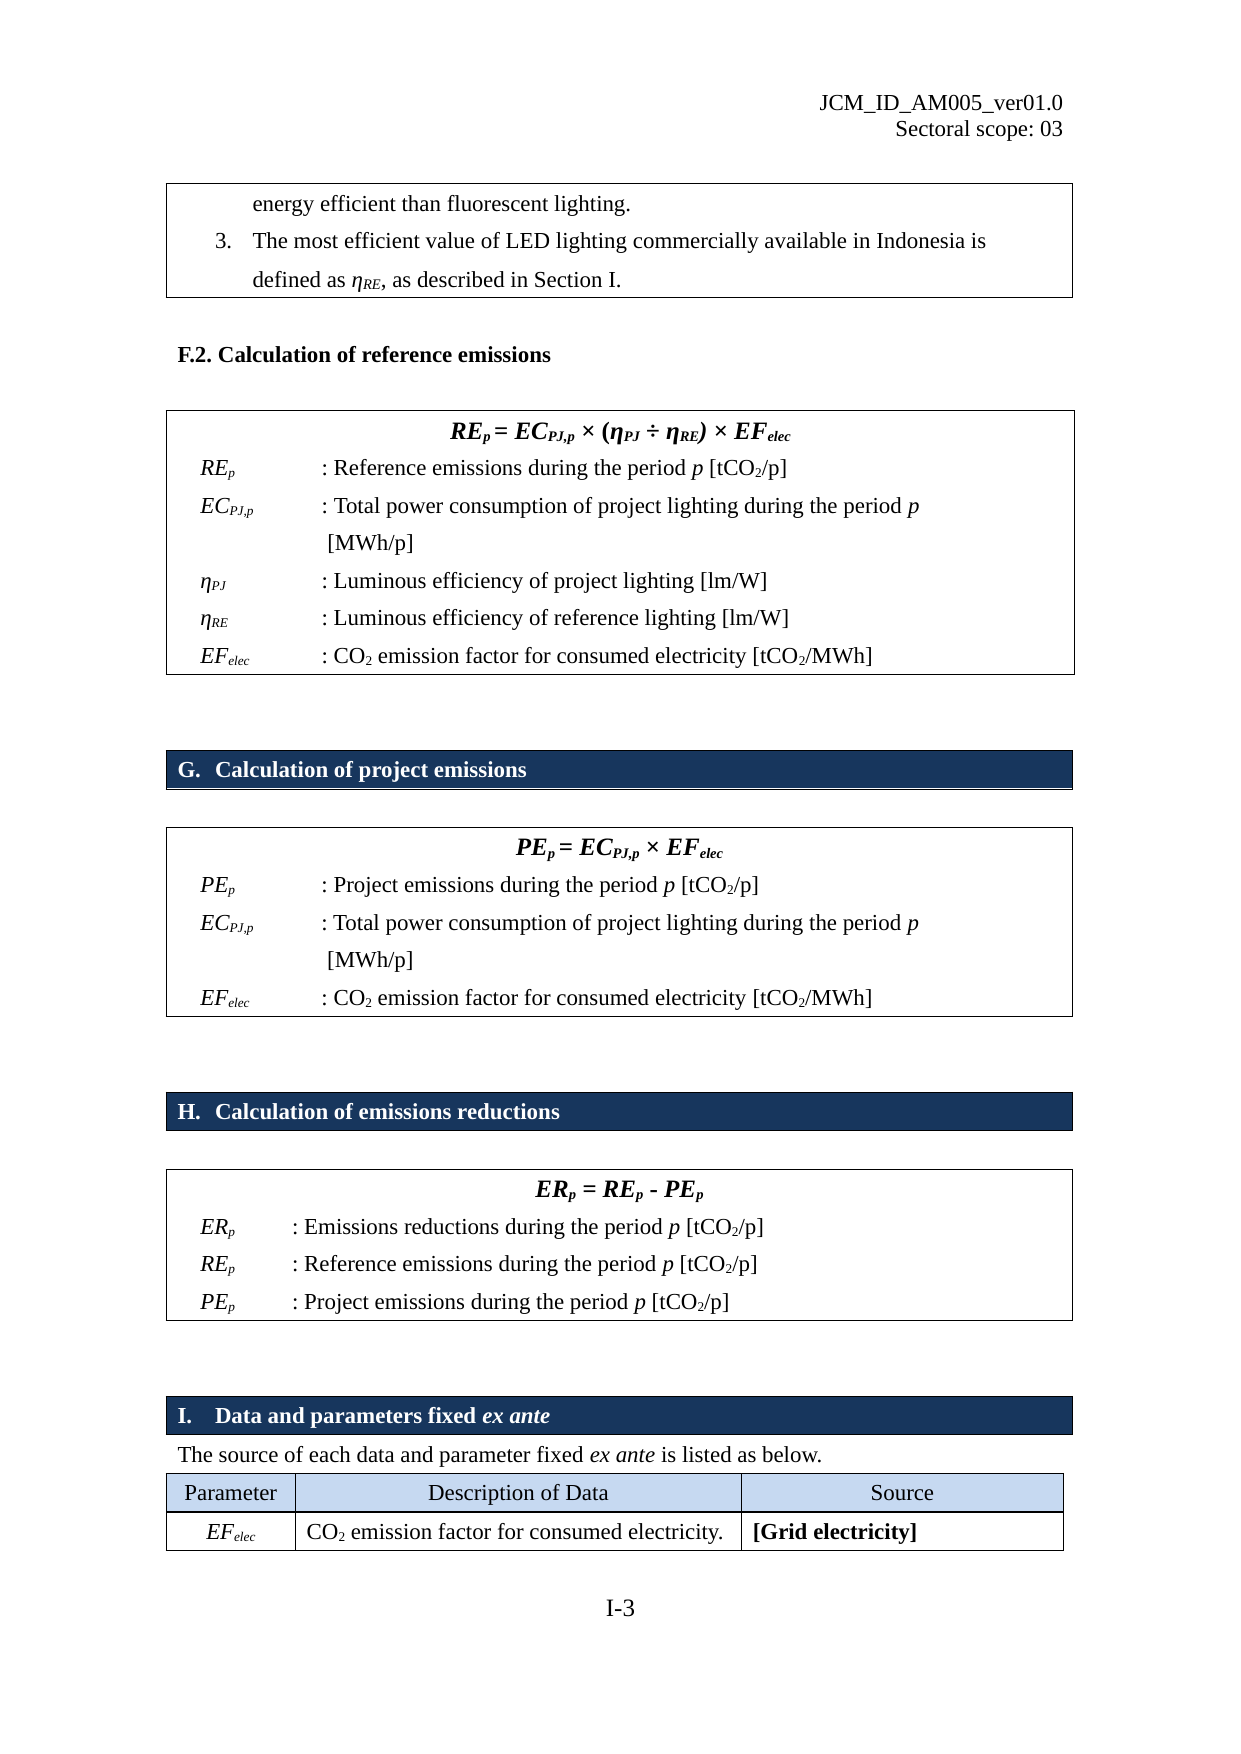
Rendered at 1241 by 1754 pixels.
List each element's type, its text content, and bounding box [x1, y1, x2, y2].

table_cell REp [167, 449, 310, 486]
table_cell EFelec [167, 1513, 295, 1550]
table_header Calculation of project emissions [167, 751, 1072, 788]
table_cell : Project emissions during the period p [tCO2/p] [310, 866, 1072, 903]
table_cell ERp [167, 1207, 281, 1245]
table_cell : Reference emissions during the period p [tCO2/p] [281, 1245, 1072, 1282]
text F.2. Calculation of reference emissions [177, 335, 1063, 373]
table_cell ECPJ,p [167, 903, 310, 978]
table_cell ECPJ,p [167, 486, 310, 561]
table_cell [742, 1513, 1063, 1550]
table_cell EFelec [167, 636, 310, 674]
table_cell : Luminous efficiency of reference lighting [lm/W] [310, 599, 1074, 636]
table_cell : Reference emissions during the period p [tCO2/p] [310, 449, 1074, 486]
table_cell : Total power consumption of project lighting during the period p [MWh/p] [310, 903, 1072, 978]
table_cell : CO2 emission factor for consumed electricity [tCO2/MWh] [310, 978, 1072, 1016]
table_cell ηRE [167, 599, 310, 636]
table_cell : Total power consumption of project lighting during the period p [MWh/p] [310, 486, 1074, 561]
table_cell PEp [167, 1282, 281, 1320]
table_cell : Project emissions during the period p [tCO2/p] [281, 1282, 1072, 1320]
table_header Calculation of emissions reductions [167, 1093, 1072, 1130]
table_cell ηPJ [167, 561, 310, 599]
table_cell EFelec [167, 978, 310, 1016]
table_header Source [742, 1474, 1063, 1511]
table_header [167, 184, 1072, 297]
table_cell : Luminous efficiency of project lighting [lm/W] [310, 561, 1074, 599]
table_cell PEp [167, 866, 310, 903]
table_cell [296, 1513, 741, 1550]
table_cell : CO2 emission factor for consumed electricity [tCO2/MWh] [310, 636, 1074, 674]
table_cell : Emissions reductions during the period p [tCO2/p] [281, 1207, 1072, 1245]
table_header Data and parameters fixed ex ante [167, 1397, 1072, 1434]
table_header Parameter [167, 1474, 295, 1511]
text The source of each data and parameter fixed ex ante is listed as below. [177, 1435, 1063, 1473]
table_header ERp = REp - PEp [167, 1170, 1072, 1207]
table_header PEp = ECPJ,p × EFelec [167, 828, 1072, 866]
table_header Description of Data [296, 1474, 741, 1511]
table_cell REp [167, 1245, 281, 1282]
table_header REp = ECPJ,p × (ηPJ ÷ ηRE) × EFelec [167, 411, 1074, 449]
